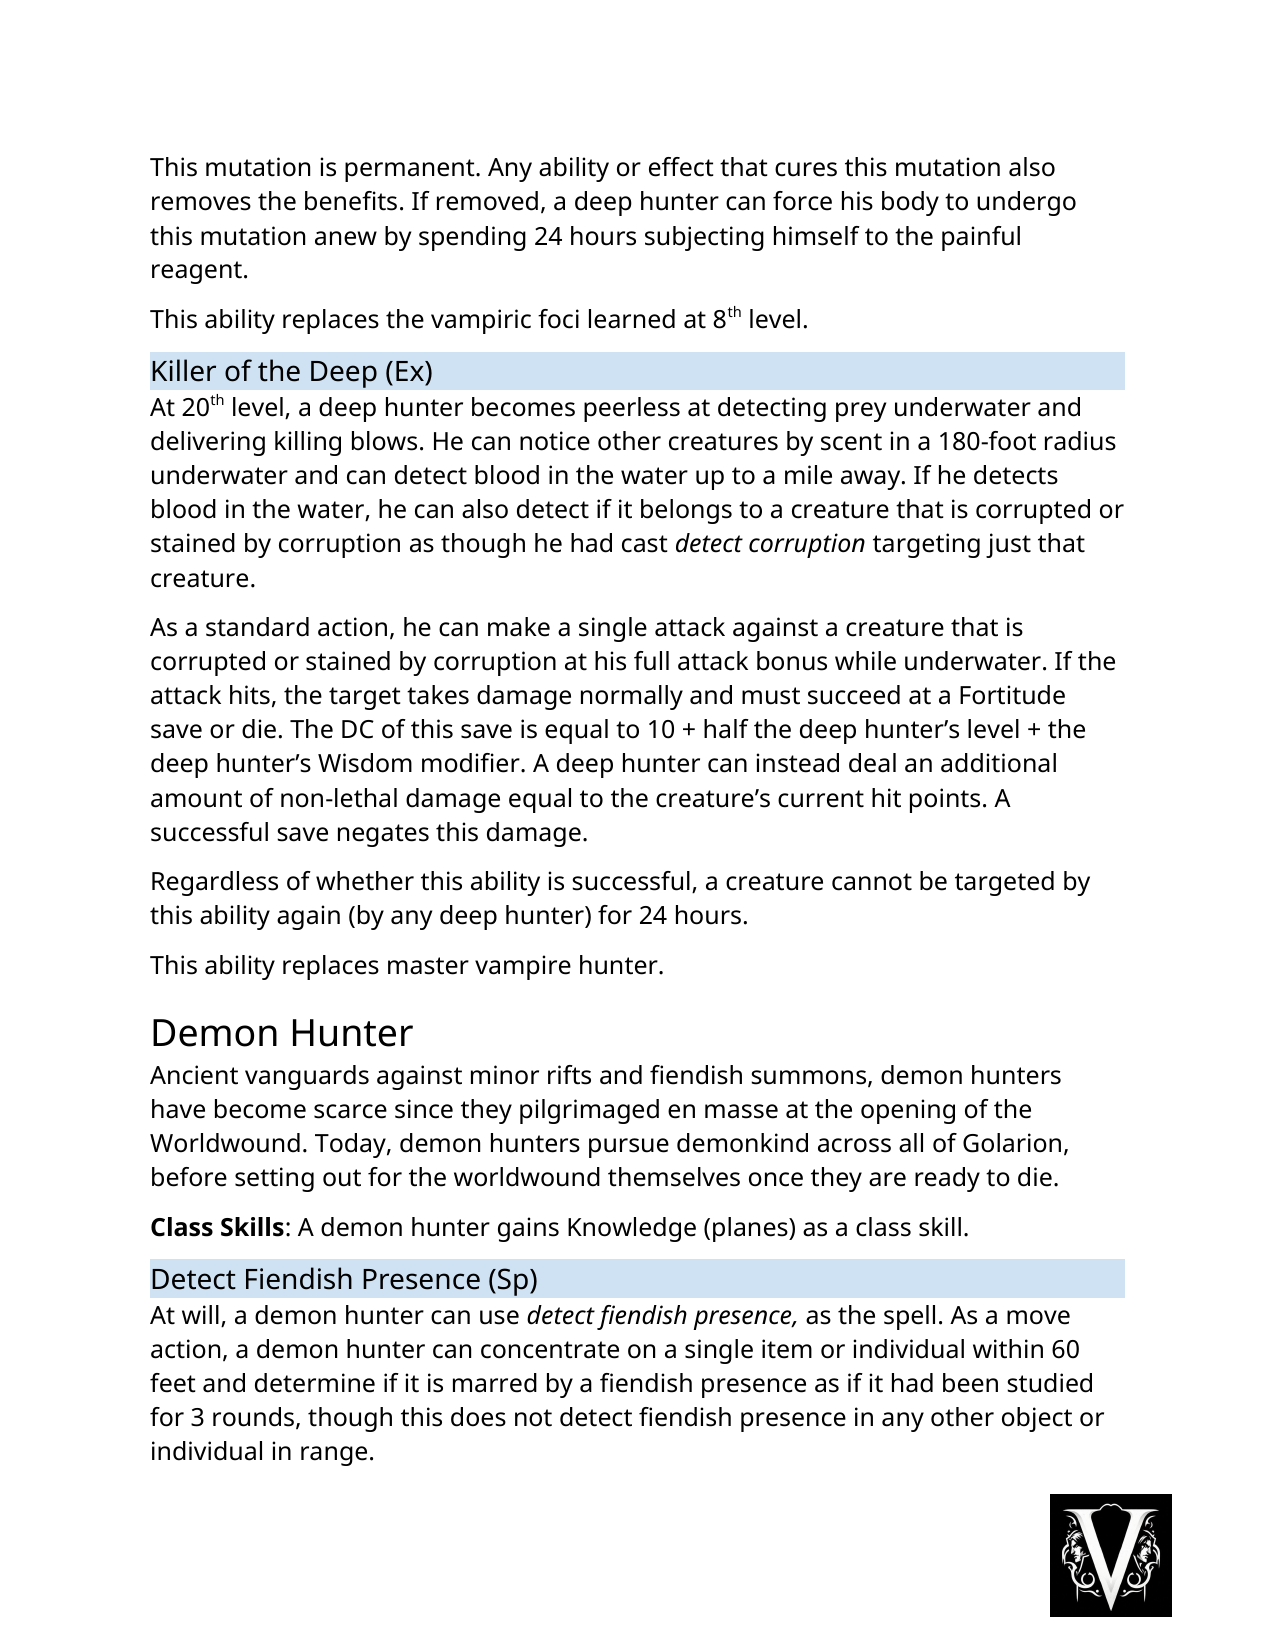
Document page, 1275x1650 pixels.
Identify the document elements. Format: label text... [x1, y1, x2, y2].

text Ancient vanguards against minor rifts and fiendish summons, demon hunters have become scarce since they pilgrimaged en masse at the opening of the Worldwound. Today, demon hunters pursue demonkind across all of Golarion, before setting out for the worldwound themselves once they are ready to die. [150, 1058, 1125, 1194]
text Regardless of whether this ability is successful, a creature cannot be targeted by this ability again (by any deep hunter) for 24 hours. [150, 864, 1125, 932]
text This ability replaces master vampire hunter. [150, 948, 1125, 982]
subtitle Killer of the Deep (Ex) [150, 352, 1125, 390]
text As a standard action, he can make a single attack against a creature that is corrupted or stained by corruption at his full attack bonus while underwater. If the attack hits, the target takes damage normally and must succeed at a Fortitude save or die. The DC of this save is equal to 10 + half the deep hunter’s level + the deep hunter’s Wisdom modifier. A deep hunter can instead deal an additional amount of non-lethal damage equal to the creature’s current hit points. A successful save negates this damage. [150, 610, 1125, 848]
text This mutation is permanent. Any ability or effect that cures this mutation also removes the benefits. If removed, a deep hunter can force his body to undergo this mutation anew by spending 24 hours subjecting himself to the painful reagent. [150, 150, 1125, 286]
text This ability replaces the vampiric foci learned at 8th level. [150, 302, 1125, 336]
text Class Skills: A demon hunter gains Knowledge (planes) as a class skill. [150, 1210, 1125, 1244]
subtitle Detect Fiendish Presence (Sp) [150, 1259, 1125, 1298]
text Demon Hunter [150, 1007, 1125, 1058]
picture [1050, 1494, 1172, 1617]
text At 20th level, a deep hunter becomes peerless at detecting prey underwater and delivering killing blows. He can notice other creatures by scent in a 180-foot radius underwater and can detect blood in the water up to a mile away. If he detects blood in the water, he can also detect if it belongs to a creature that is corrupted or stained by corruption as though he had cast detect corruption targeting just that creature. [150, 390, 1125, 594]
text At will, a demon hunter can use detect fiendish presence, as the spell. As a move action, a demon hunter can concentrate on a single item or individual within 60 feet and determine if it is marred by a fiendish presence as if it had been studied for 3 rounds, though this does not detect fiendish presence in any other object or individual in range. [150, 1298, 1125, 1468]
